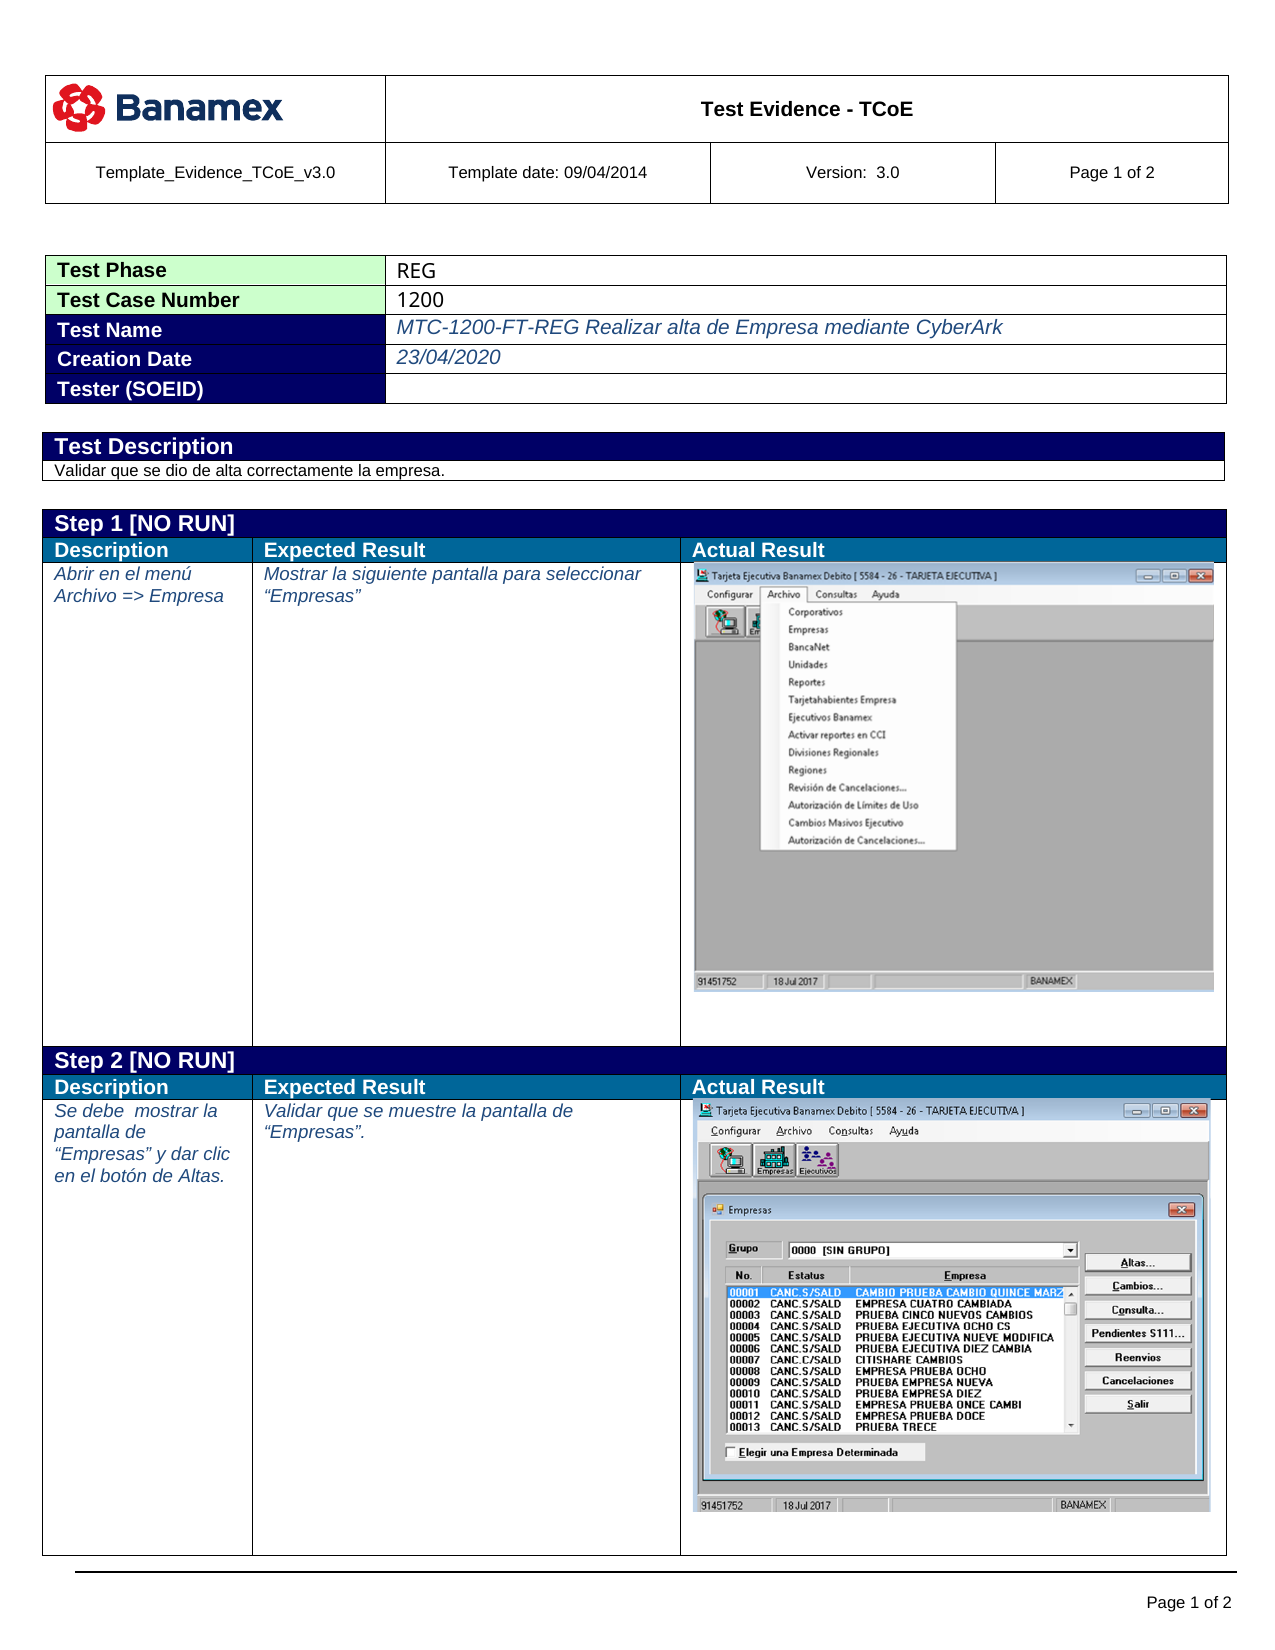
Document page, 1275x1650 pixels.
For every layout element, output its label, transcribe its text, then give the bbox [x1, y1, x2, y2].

table_cell Test Name [46, 315, 385, 344]
table_header Test Description [43, 433, 1224, 460]
table_cell 23/04/2020 [386, 345, 1226, 373]
table_cell MTC-1200-FT-REG Realizar alta de Empresa mediante CyberArk [386, 315, 1226, 344]
table_cell Description [43, 538, 252, 562]
table_cell Creation Date [46, 345, 385, 373]
table_header REG [386, 256, 1226, 284]
table_cell Actual Result [681, 1075, 1226, 1099]
table_cell Expected Result [253, 538, 680, 562]
table_cell Validar que se dio de alta correctamente la empresa. [43, 461, 1224, 480]
table_cell Se debe mostrar la pantalla de “Empresas” y dar clic en el botón de Altas. [43, 1100, 252, 1555]
table_header Step 1 [NO RUN] [43, 510, 1226, 537]
table_cell Description [43, 1075, 252, 1099]
picture [691, 1099, 1211, 1511]
table_cell Abrir en el menú Archivo => Empresa [43, 563, 252, 1046]
table_cell Test Case Number [46, 286, 385, 314]
table_cell [386, 374, 1226, 403]
table_cell [681, 1100, 1226, 1555]
picture [692, 562, 1214, 990]
table_cell [681, 563, 1226, 1046]
table_header Test Phase [46, 256, 385, 284]
table_cell 1200 [386, 286, 1226, 314]
table_cell Expected Result [253, 1075, 680, 1099]
table_cell Actual Result [681, 538, 1226, 562]
table_cell Step 2 [NO RUN] [43, 1047, 1226, 1074]
table_cell Tester (SOEID) [46, 374, 385, 403]
table_cell Mostrar la siguiente pantalla para seleccionar “Empresas” [253, 563, 680, 1046]
table_cell Validar que se muestre la pantalla de “Empresas”. [253, 1100, 680, 1555]
